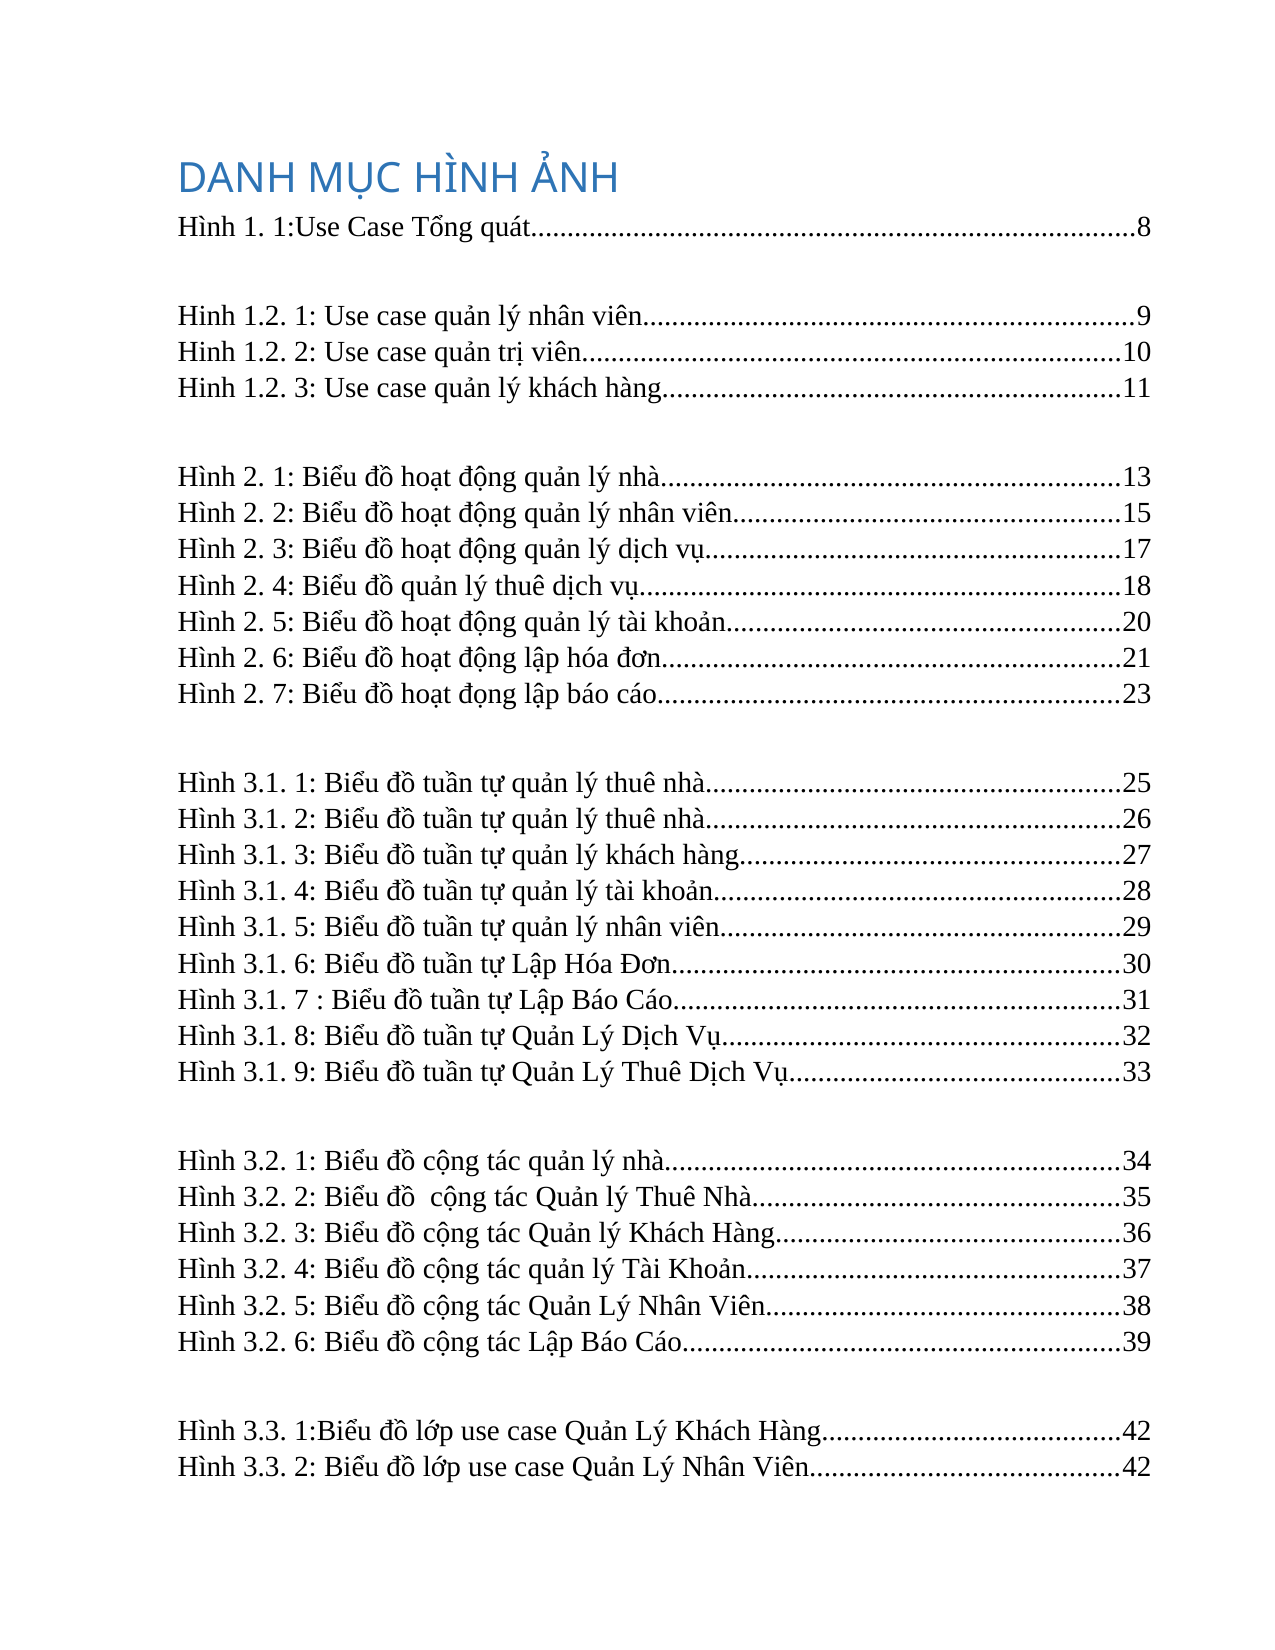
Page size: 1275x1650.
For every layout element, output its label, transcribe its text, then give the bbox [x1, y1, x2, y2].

text Hình 2. 6: Biểu đồ hoạt động lập hóa đơn 21 [177, 640, 1157, 673]
text Hình 1. 1:Use Case Tổng quát 8 [177, 209, 1157, 242]
text Hình 3.1. 5: Biểu đồ tuần tự quản lý nhân viên 29 [177, 909, 1157, 943]
text Hình 3.1. 7 : Biểu đồ tuần tự Lập Báo Cáo 31 [177, 982, 1157, 1015]
text Hình 2. 1: Biểu đồ hoạt động quản lý nhà 13 [177, 459, 1157, 493]
text Hình 3.2. 5: Biểu đồ cộng tác Quản Lý Nhân Viên 38 [177, 1288, 1157, 1321]
text Hình 3.1. 8: Biểu đồ tuần tự Quản Lý Dịch Vụ 32 [177, 1018, 1157, 1052]
text Hình 3.3. 2: Biểu đồ lớp use case Quản Lý Nhân Viên 42 [177, 1449, 1157, 1482]
text Hình 3.1. 2: Biểu đồ tuần tự quản lý thuê nhà 26 [177, 801, 1157, 835]
text Hình 3.2. 4: Biểu đồ cộng tác quản lý Tài Khoản 37 [177, 1252, 1157, 1285]
subtitle DANH MỤC HÌNH ẢNH [177, 148, 1157, 204]
text Hình 3.2. 1: Biểu đồ cộng tác quản lý nhà 34 [177, 1143, 1157, 1177]
text Hình 3.1. 9: Biểu đồ tuần tự Quản Lý Thuê Dịch Vụ 33 [177, 1054, 1157, 1088]
text Hình 3.1. 1: Biểu đồ tuần tự quản lý thuê nhà 25 [177, 765, 1157, 798]
text Hình 3.2. 2: Biểu đồ cộng tác Quản lý Thuê Nhà 35 [177, 1179, 1157, 1213]
text Hình 2. 5: Biểu đồ hoạt động quản lý tài khoản 20 [177, 604, 1157, 637]
text Hình 2. 7: Biểu đồ hoạt đọng lập báo cáo 23 [177, 676, 1157, 709]
text Hình 3.1. 6: Biểu đồ tuần tự Lập Hóa Đơn 30 [177, 946, 1157, 979]
text Hình 3.2. 6: Biểu đồ cộng tác Lập Báo Cáo 39 [177, 1324, 1157, 1357]
text Hình 2. 2: Biểu đồ hoạt động quản lý nhân viên 15 [177, 495, 1157, 529]
text Hình 2. 4: Biểu đồ quản lý thuê dịch vụ 18 [177, 568, 1157, 601]
text Hình 2. 3: Biểu đồ hoạt động quản lý dịch vụ 17 [177, 531, 1157, 565]
text Hinh 1.2. 1: Use case quản lý nhân viên 9 [177, 298, 1157, 331]
text Hình 3.2. 3: Biểu đồ cộng tác Quản lý Khách Hàng 36 [177, 1215, 1157, 1249]
text Hình 3.1. 3: Biểu đồ tuần tự quản lý khách hàng 27 [177, 837, 1157, 871]
text Hình 3.1. 4: Biểu đồ tuần tự quản lý tài khoản 28 [177, 873, 1157, 907]
text Hinh 1.2. 2: Use case quản trị viên 10 [177, 334, 1157, 368]
text Hinh 1.2. 3: Use case quản lý khách hàng 11 [177, 370, 1157, 404]
text Hình 3.3. 1:Biểu đồ lớp use case Quản Lý Khách Hàng 42 [177, 1413, 1157, 1446]
